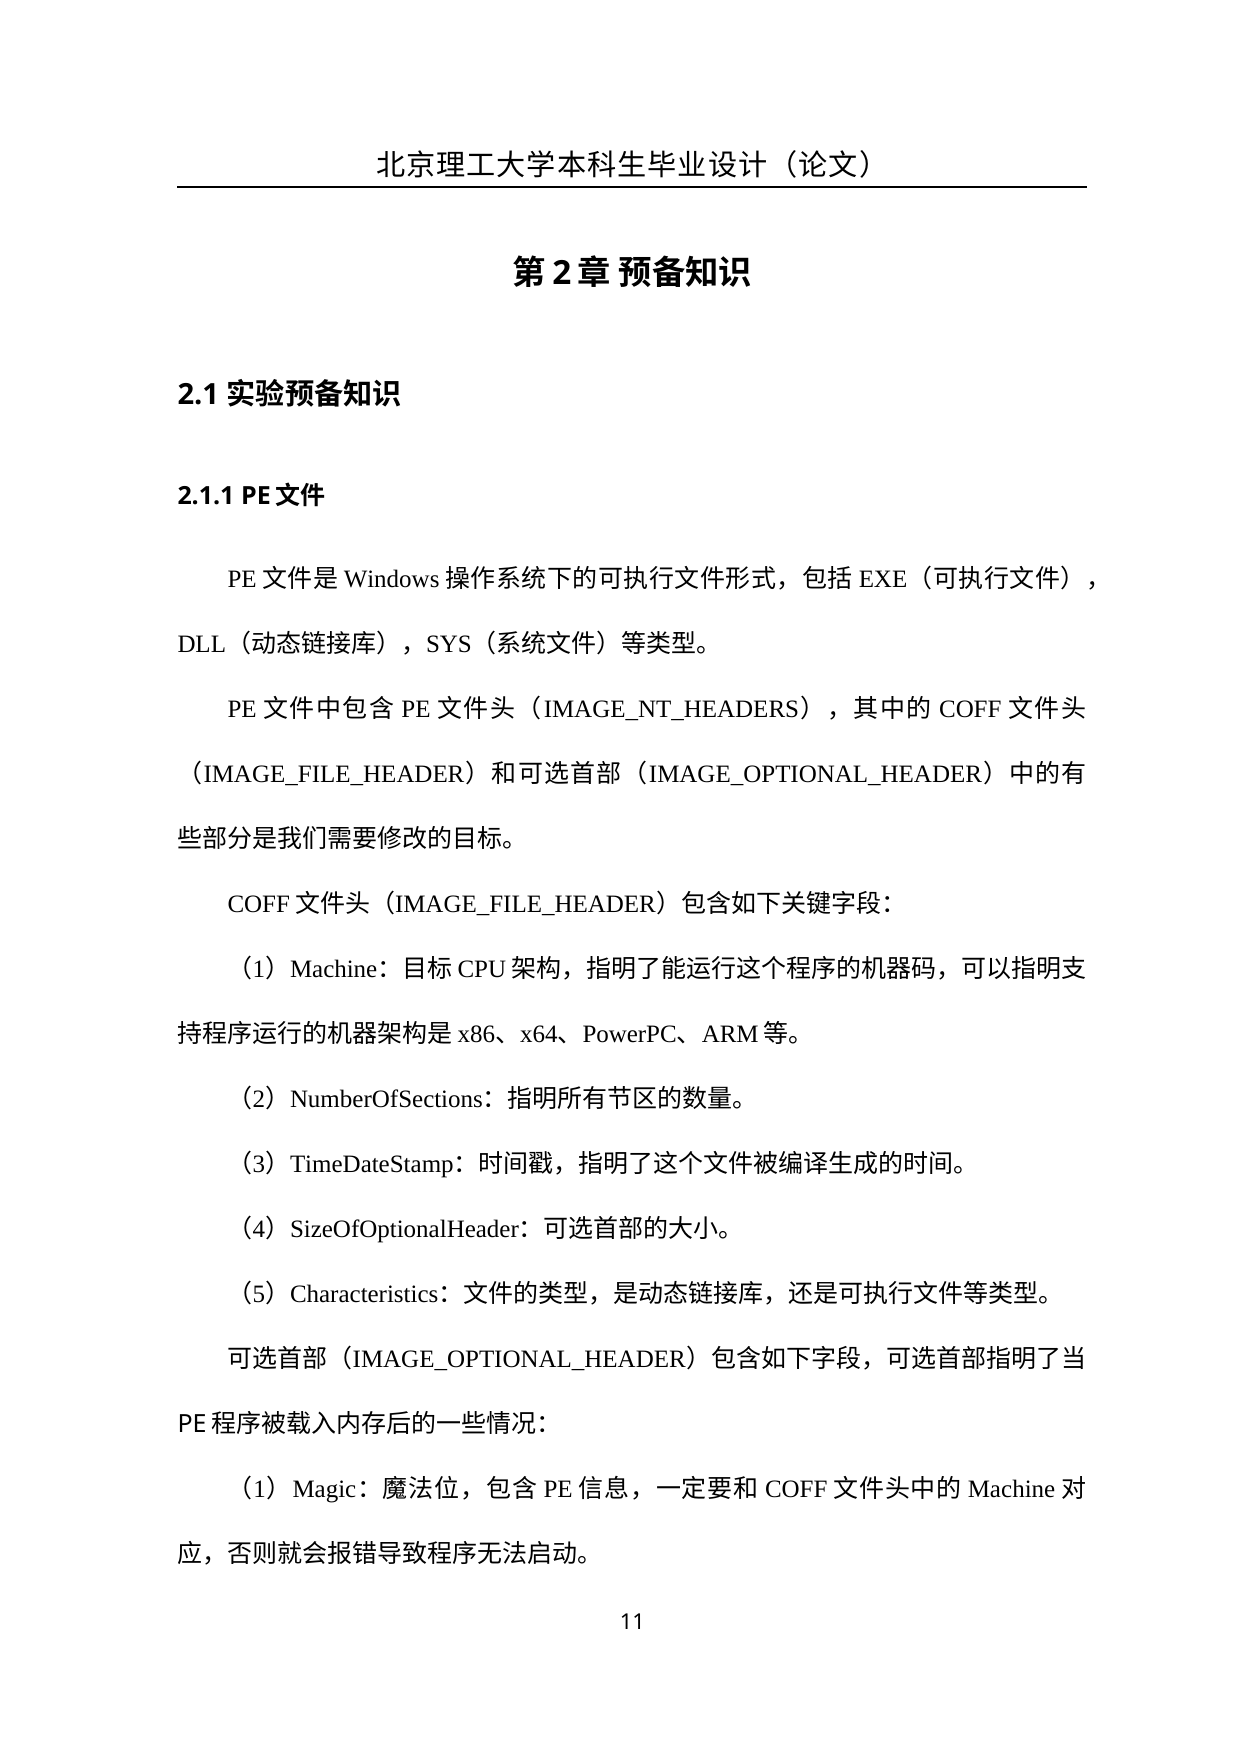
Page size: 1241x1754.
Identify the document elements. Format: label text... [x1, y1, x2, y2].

text （2）NumberOfSections：指明所有节区的数量。 [177, 1064, 1087, 1129]
text （3）TimeDateStamp：时间戳，指明了这个文件被编译生成的时间。 [177, 1129, 1087, 1194]
text （1）Magic：魔法位，包含PE信息，一定要和COFF文件头中的Machine对应，否则就会报错导致程序无法启动。 [177, 1454, 1087, 1584]
text PE文件中包含PE文件头（IMAGE_NT_HEADERS），其中的COFF文件头（IMAGE_FILE_HEADER）和可选首部（IMAGE_OPTIONAL_HEADER）中的有些部分是我们需要修改的目标。 [177, 674, 1087, 869]
text 2.1.1 PE文件 [177, 461, 1087, 526]
text 第2章 预备知识 [177, 237, 1087, 302]
text PE文件是Windows操作系统下的可执行文件形式，包括EXE（可执行文件），DLL（动态链接库），SYS（系统文件）等类型。 [177, 544, 1087, 674]
text （4）SizeOfOptionalHeader：可选首部的大小。 [177, 1194, 1087, 1259]
text （1）Machine：目标CPU架构，指明了能运行这个程序的机器码，可以指明支持程序运行的机器架构是x86、x64、PowerPC、ARM等。 [177, 934, 1087, 1064]
text 可选首部（IMAGE_OPTIONAL_HEADER）包含如下字段，可选首部指明了当PE程序被载入内存后的一些情况： [177, 1324, 1087, 1454]
text COFF文件头（IMAGE_FILE_HEADER）包含如下关键字段： [177, 869, 1087, 934]
text 2.1 实验预备知识 [177, 359, 1087, 424]
text （5）Characteristics：文件的类型，是动态链接库，还是可执行文件等类型。 [177, 1259, 1087, 1324]
